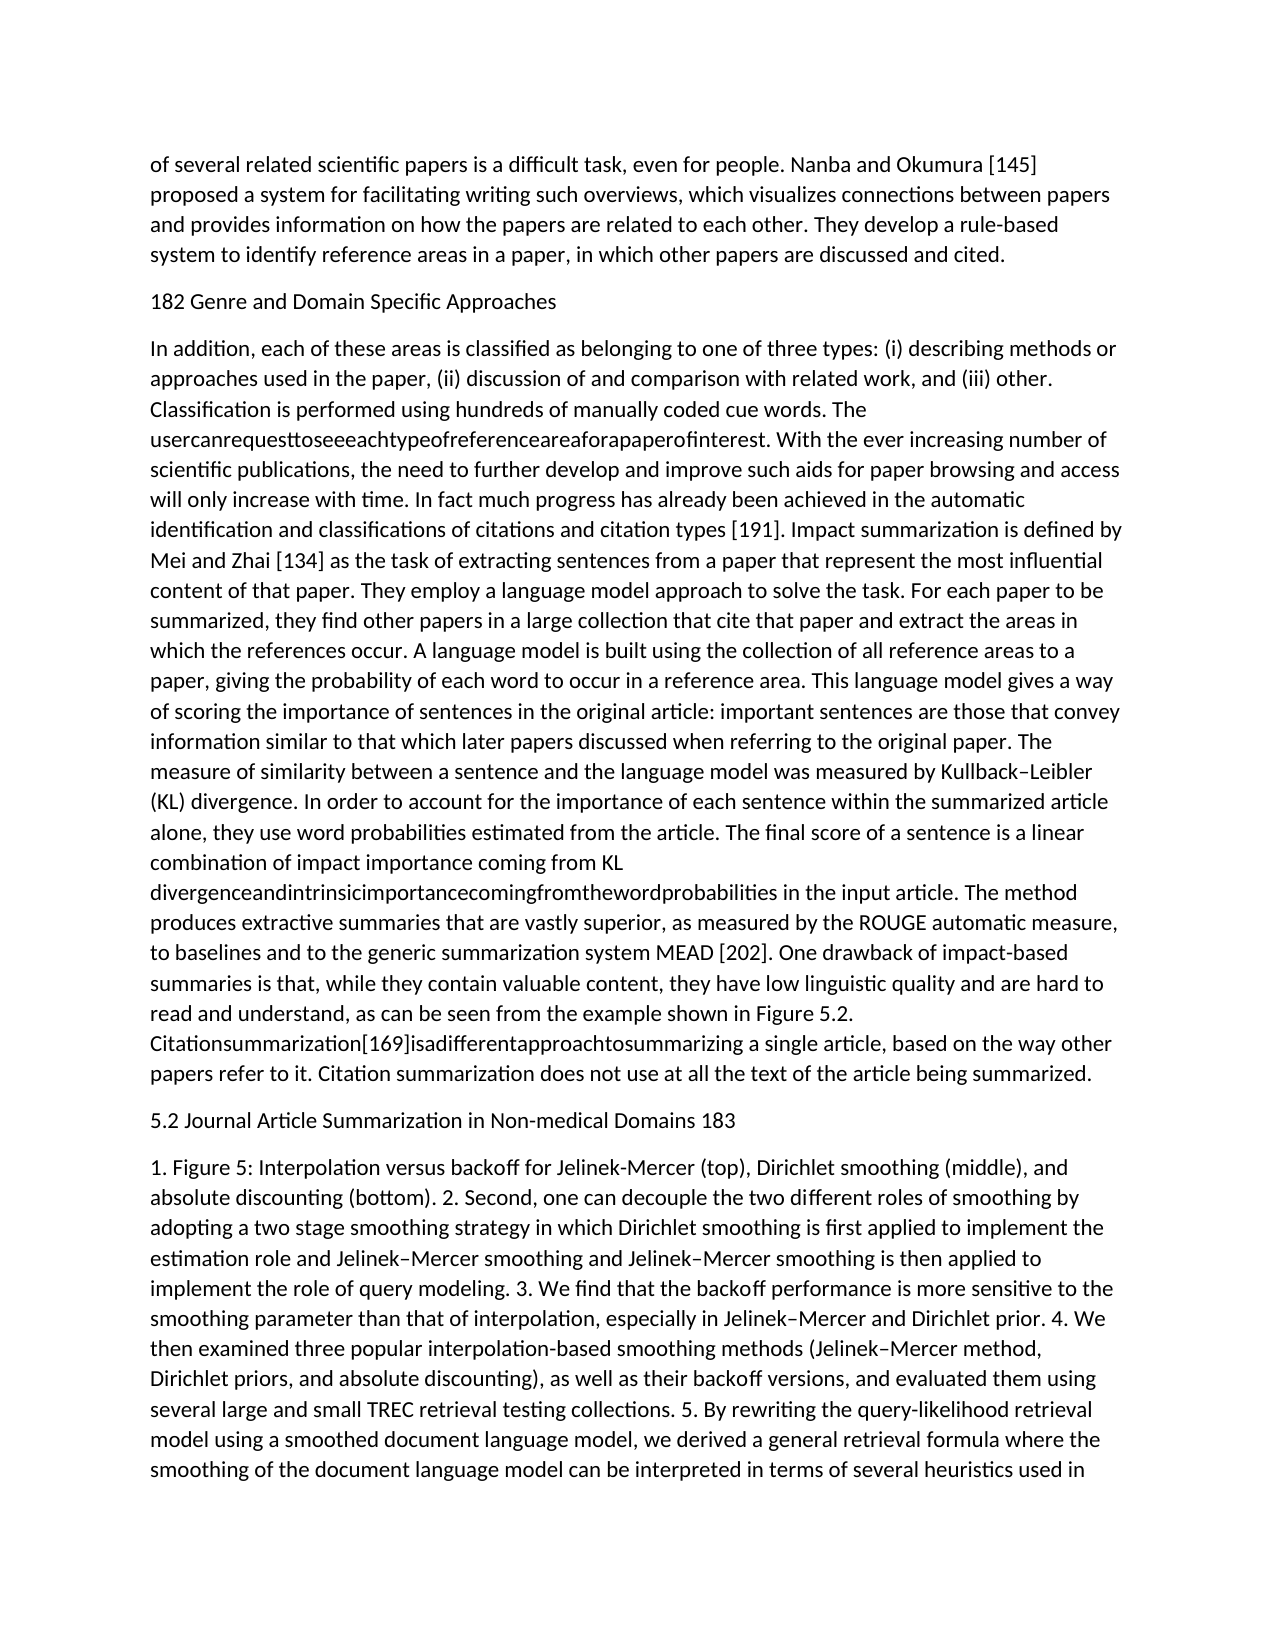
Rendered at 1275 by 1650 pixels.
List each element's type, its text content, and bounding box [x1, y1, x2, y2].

text In addition, each of these areas is classiﬁed as belonging to one of three types: (i) describing methods or approaches used in the paper, (ii) discussion of and comparison with related work, and (iii) other. Classiﬁcation is performed using hundreds of manually coded cue words. The usercanrequesttoseeeachtypeofreferenceareaforapaperofinterest. With the ever increasing number of scientiﬁc publications, the need to further develop and improve such aids for paper browsing and access will only increase with time. In fact much progress has already been achieved in the automatic identiﬁcation and classiﬁcations of citations and citation types [191]. Impact summarization is deﬁned by Mei and Zhai [134] as the task of extracting sentences from a paper that represent the most inﬂuential content of that paper. They employ a language model approach to solve the task. For each paper to be summarized, they ﬁnd other papers in a large collection that cite that paper and extract the areas in which the references occur. A language model is built using the collection of all reference areas to a paper, giving the probability of each word to occur in a reference area. This language model gives a way of scoring the importance of sentences in the original article: important sentences are those that convey information similar to that which later papers discussed when referring to the original paper. The measure of similarity between a sentence and the language model was measured by Kullback–Leibler (KL) divergence. In order to account for the importance of each sentence within the summarized article alone, they use word probabilities estimated from the article. The ﬁnal score of a sentence is a linear combination of impact importance coming from KL divergenceandintrinsicimportancecomingfromthewordprobabilities in the input article. The method produces extractive summaries that are vastly superior, as measured by the ROUGE automatic measure, to baselines and to the generic summarization system MEAD [202]. One drawback of impact-based summaries is that, while they contain valuable content, they have low linguistic quality and are hard to read and understand, as can be seen from the example shown in Figure 5.2. Citationsummarization[169]isadiﬀerentapproachtosummarizing a single article, based on the way other papers refer to it. Citation summarization does not use at all the text of the article being summarized. [150, 334, 1125, 1087]
text 182 Genre and Domain Speciﬁc Approaches [150, 287, 1125, 316]
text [150, 1153, 1125, 1483]
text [150, 150, 1125, 269]
text 5.2 Journal Article Summarization in Non-medical Domains 183 [150, 1106, 1125, 1134]
